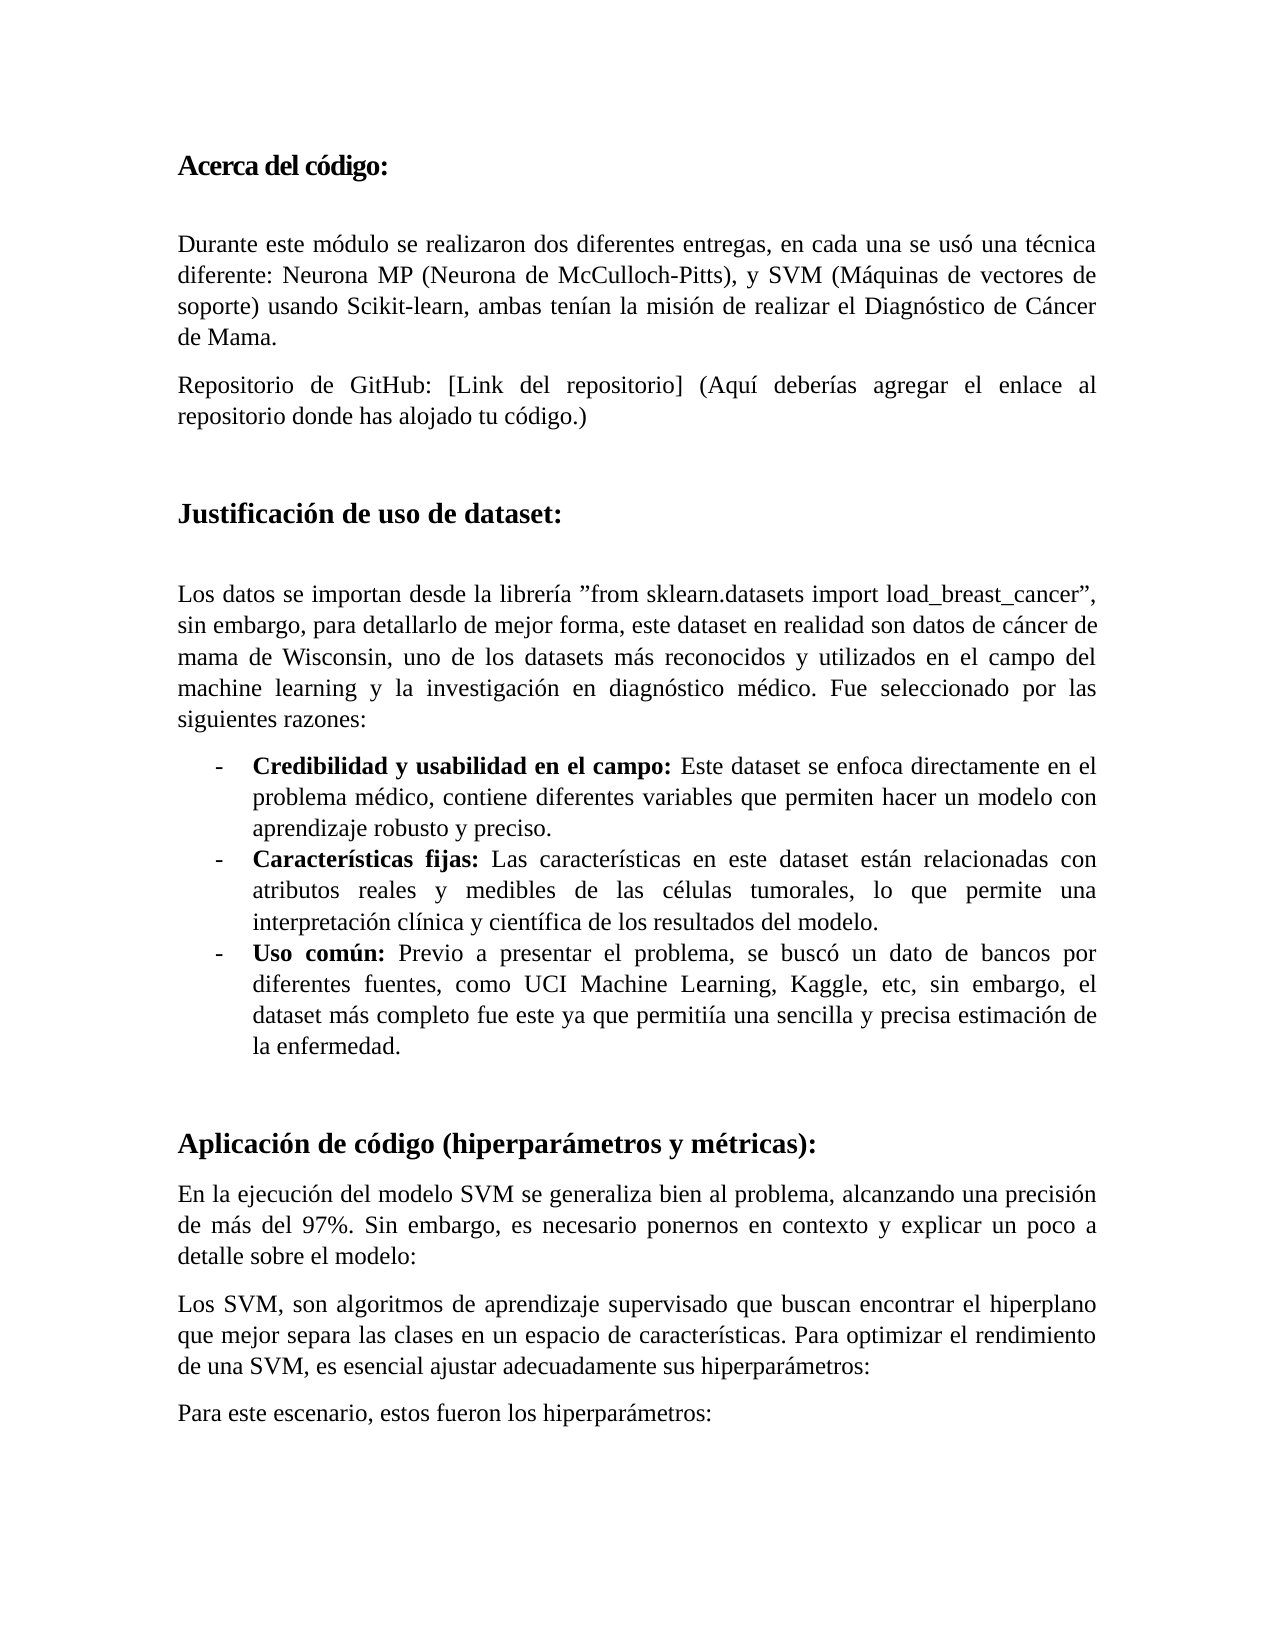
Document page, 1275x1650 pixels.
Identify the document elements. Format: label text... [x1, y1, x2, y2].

list Características fijas: Las características en este dataset están relacionadas con atributos reales y medibles de las células tumorales, lo que permite una interpretación clínica y científica de los resultados del modelo. [215, 844, 1098, 935]
text Los SVM, son algoritmos de aprendizaje supervisado que buscan encontrar el hiperplano que mejor separa las clases en un espacio de características. Para optimizar el rendimiento de una SVM, es esencial ajustar adecuadamente sus hiperparámetros: [177, 1289, 1098, 1379]
text Para este escenario, estos fueron los hiperparámetros: [177, 1398, 1098, 1427]
text En la ejecución del modelo SVM se generaliza bien al problema, alcanzando una precisión de más del 97%. Sin embargo, es necesario ponernos en contexto y explicar un poco a detalle sobre el modelo: [177, 1179, 1098, 1270]
subtitle Justificación de uso de dataset: [177, 496, 1098, 530]
text Los datos se importan desde la librería ”from sklearn.datasets import load_breast_cancer”, sin embargo, para detallarlo de mejor forma, este dataset en realidad son datos de cáncer de mama de Wisconsin, uno de los datasets más reconocidos y utilizados en el campo del machine learning y la investigación en diagnóstico médico. Fue seleccionado por las siguientes razones: [177, 579, 1098, 732]
text Repositorio de GitHub: [Link del repositorio] (Aquí deberías agregar el enlace al repositorio donde has alojado tu código.) [177, 370, 1098, 429]
title Acerca del código: [177, 148, 1098, 181]
list Uso común: Previo a presentar el problema, se buscó un dato de bancos por diferentes fuentes, como UCI Machine Learning, Kaggle, etc, sin embargo, el dataset más completo fue este ya que permitiía una sencilla y precisa estimación de la enfermedad. [215, 938, 1098, 1059]
text Durante este módulo se realizaron dos diferentes entregas, en cada una se usó una técnica diferente: Neurona MP (Neurona de McCulloch-Pitts), y SVM (Máquinas de vectores de soporte) usando Scikit-learn, ambas tenían la misión de realizar el Diagnóstico de Cáncer de Mama. [177, 229, 1098, 351]
text Aplicación de código (hiperparámetros y métricas): [177, 1126, 1098, 1160]
list Credibilidad y usabilidad en el campo: Este dataset se enfoca directamente en el problema médico, contiene diferentes variables que permiten hacer un modelo con aprendizaje robusto y preciso. [215, 751, 1098, 842]
